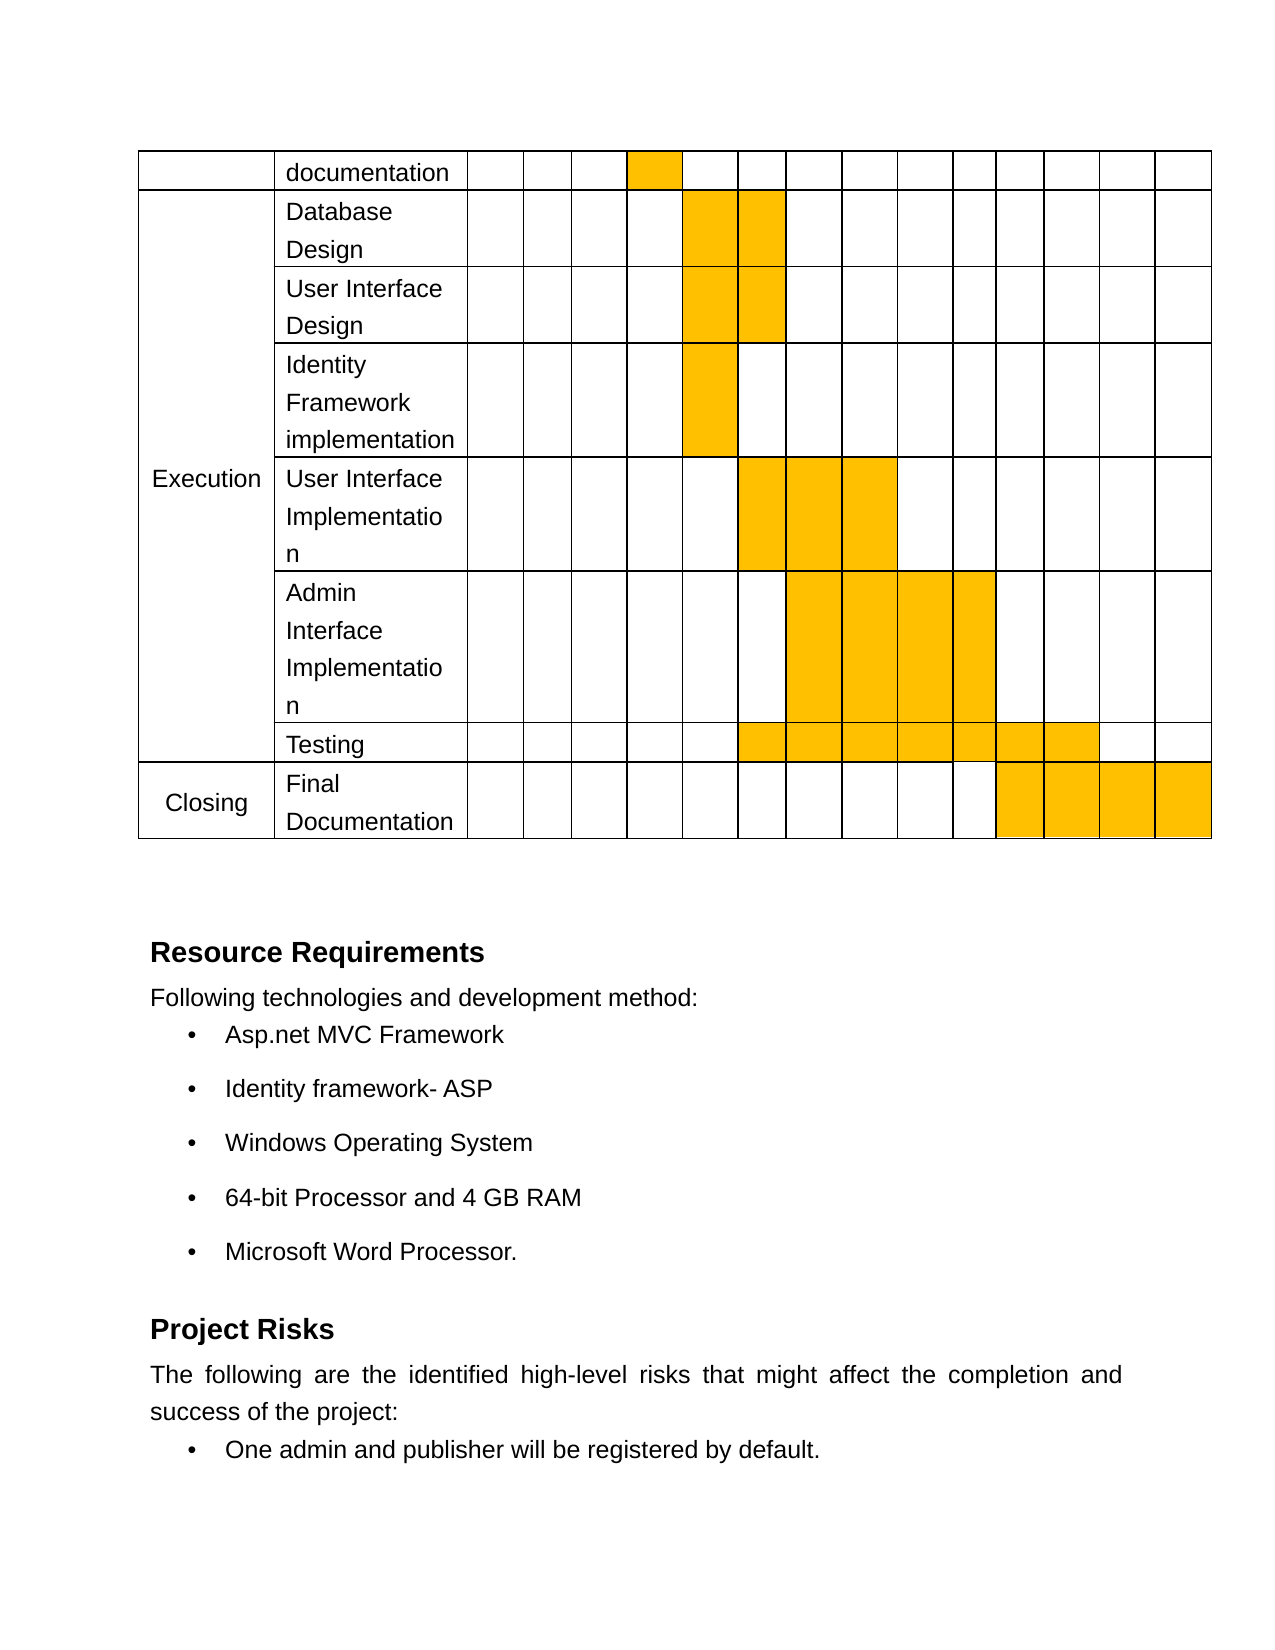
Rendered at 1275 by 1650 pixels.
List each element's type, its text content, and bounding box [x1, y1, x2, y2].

table_cell [997, 267, 1043, 342]
table_cell [572, 458, 626, 570]
table_cell [572, 763, 626, 837]
table_cell [1045, 267, 1099, 342]
table_cell [1100, 763, 1154, 837]
table_cell [468, 267, 523, 342]
table_cell [1156, 344, 1211, 456]
table_cell Admin Interface Implementation [275, 572, 467, 722]
list Windows Operating System [187, 1122, 1125, 1159]
table_cell [954, 723, 995, 761]
table_cell [524, 152, 571, 189]
table_cell [739, 458, 785, 570]
table_cell [787, 344, 841, 456]
list Asp.net MVC Framework [187, 1013, 1125, 1051]
table_cell [628, 152, 682, 189]
table_cell [1100, 723, 1154, 761]
table_cell [572, 572, 626, 722]
table_cell [683, 152, 737, 189]
table_cell Closing [139, 763, 274, 837]
table_cell [468, 191, 523, 266]
table_cell [468, 763, 523, 837]
table_cell User Interface Implementation [275, 458, 467, 570]
table_cell [524, 572, 571, 722]
table_cell [997, 572, 1043, 722]
table_cell [1100, 267, 1154, 342]
table_cell [954, 191, 995, 266]
table_cell [787, 152, 841, 189]
table_cell [997, 152, 1043, 189]
text Resource Requirements [150, 932, 1125, 970]
table_cell [628, 723, 682, 761]
table_cell [468, 723, 523, 761]
table_cell [898, 152, 952, 189]
table_cell [524, 267, 571, 342]
table_cell [898, 344, 952, 456]
table_cell [898, 458, 952, 570]
table_cell [572, 152, 626, 189]
table_cell [628, 267, 682, 342]
text Project Risks [150, 1309, 1125, 1347]
table_cell [787, 572, 841, 722]
table_cell [1156, 191, 1211, 266]
table_cell [843, 763, 897, 837]
table_cell [524, 191, 571, 266]
table_cell [954, 152, 995, 189]
table_cell [997, 344, 1043, 456]
table_cell [739, 267, 785, 342]
table_cell [898, 572, 952, 722]
table_cell [739, 152, 785, 189]
table_cell [997, 458, 1043, 570]
table_cell [739, 763, 785, 837]
table_cell [1156, 152, 1211, 189]
table_cell [954, 572, 995, 722]
table_cell [739, 723, 785, 761]
table_cell [787, 763, 841, 837]
table_cell [1045, 763, 1099, 837]
table_cell [1100, 572, 1154, 722]
table_cell User Interface Design [275, 267, 467, 342]
table_cell [683, 763, 737, 837]
table_cell [787, 191, 841, 266]
table_cell [683, 344, 737, 456]
text The following are the identified high-level risks that might affect the completion and success of the project: [150, 1353, 1125, 1428]
table_cell [898, 267, 952, 342]
table_cell Database Design [275, 191, 467, 266]
table_cell [628, 572, 682, 722]
table_cell [524, 458, 571, 570]
table_cell Execution [139, 191, 274, 761]
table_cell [275, 152, 467, 189]
table_cell [628, 344, 682, 456]
table_cell [739, 344, 785, 456]
table_cell [1045, 723, 1099, 761]
table_cell [468, 458, 523, 570]
table_cell Testing [275, 723, 467, 761]
table_cell [1045, 572, 1099, 722]
table_cell [1156, 572, 1211, 722]
table_cell [468, 344, 523, 456]
table_cell [843, 344, 897, 456]
table_cell [898, 723, 952, 761]
table_cell Identity Framework implementation [275, 344, 467, 456]
list Identity framework- ASP [187, 1068, 1125, 1105]
table_cell [572, 267, 626, 342]
table_cell [628, 763, 682, 837]
table_cell [1100, 152, 1154, 189]
table_cell [898, 191, 952, 266]
table_cell [787, 723, 841, 761]
table_cell [683, 723, 737, 761]
table_cell [683, 572, 737, 722]
table_cell [1156, 763, 1211, 837]
table_cell [524, 723, 571, 761]
table_cell [1156, 723, 1211, 761]
table_cell [843, 267, 897, 342]
table_cell [739, 572, 785, 722]
table_cell [954, 762, 995, 837]
table_cell [524, 344, 571, 456]
table_cell [683, 267, 737, 342]
table_cell [1045, 152, 1099, 189]
table_cell [524, 763, 571, 837]
table_cell [628, 458, 682, 570]
table_cell [468, 572, 523, 722]
table_cell [954, 458, 995, 570]
table_cell [843, 723, 897, 761]
table_cell [997, 723, 1043, 761]
table_cell [787, 458, 841, 570]
table_cell [572, 723, 626, 761]
table_cell [1100, 191, 1154, 266]
list 64-bit Processor and 4 GB RAM [187, 1176, 1125, 1213]
table_cell [739, 191, 785, 266]
table_cell [1156, 458, 1211, 570]
table_cell [787, 267, 841, 342]
table_cell Final Documentation [275, 763, 467, 837]
table_cell [954, 267, 995, 342]
table_cell [1156, 267, 1211, 342]
table_cell [843, 152, 897, 189]
table_cell [843, 191, 897, 266]
text Following technologies and development method: [150, 976, 1125, 1013]
table_cell [997, 763, 1043, 837]
table_cell [572, 191, 626, 266]
table_cell [572, 344, 626, 456]
list Microsoft Word Processor. [187, 1230, 1125, 1268]
table_cell [468, 152, 523, 189]
table_cell [1100, 458, 1154, 570]
table_cell [954, 344, 995, 456]
table_cell [997, 191, 1043, 266]
table_cell [1045, 458, 1099, 570]
table_cell [843, 458, 897, 570]
table_cell [1045, 191, 1099, 266]
table_cell [843, 572, 897, 722]
list One admin and publisher will be registered by default. [187, 1428, 1125, 1466]
table_cell [898, 763, 952, 837]
table_cell [1100, 344, 1154, 456]
table_cell [1045, 344, 1099, 456]
table_cell [628, 191, 682, 266]
table_cell [683, 191, 737, 266]
table_cell [683, 458, 737, 570]
